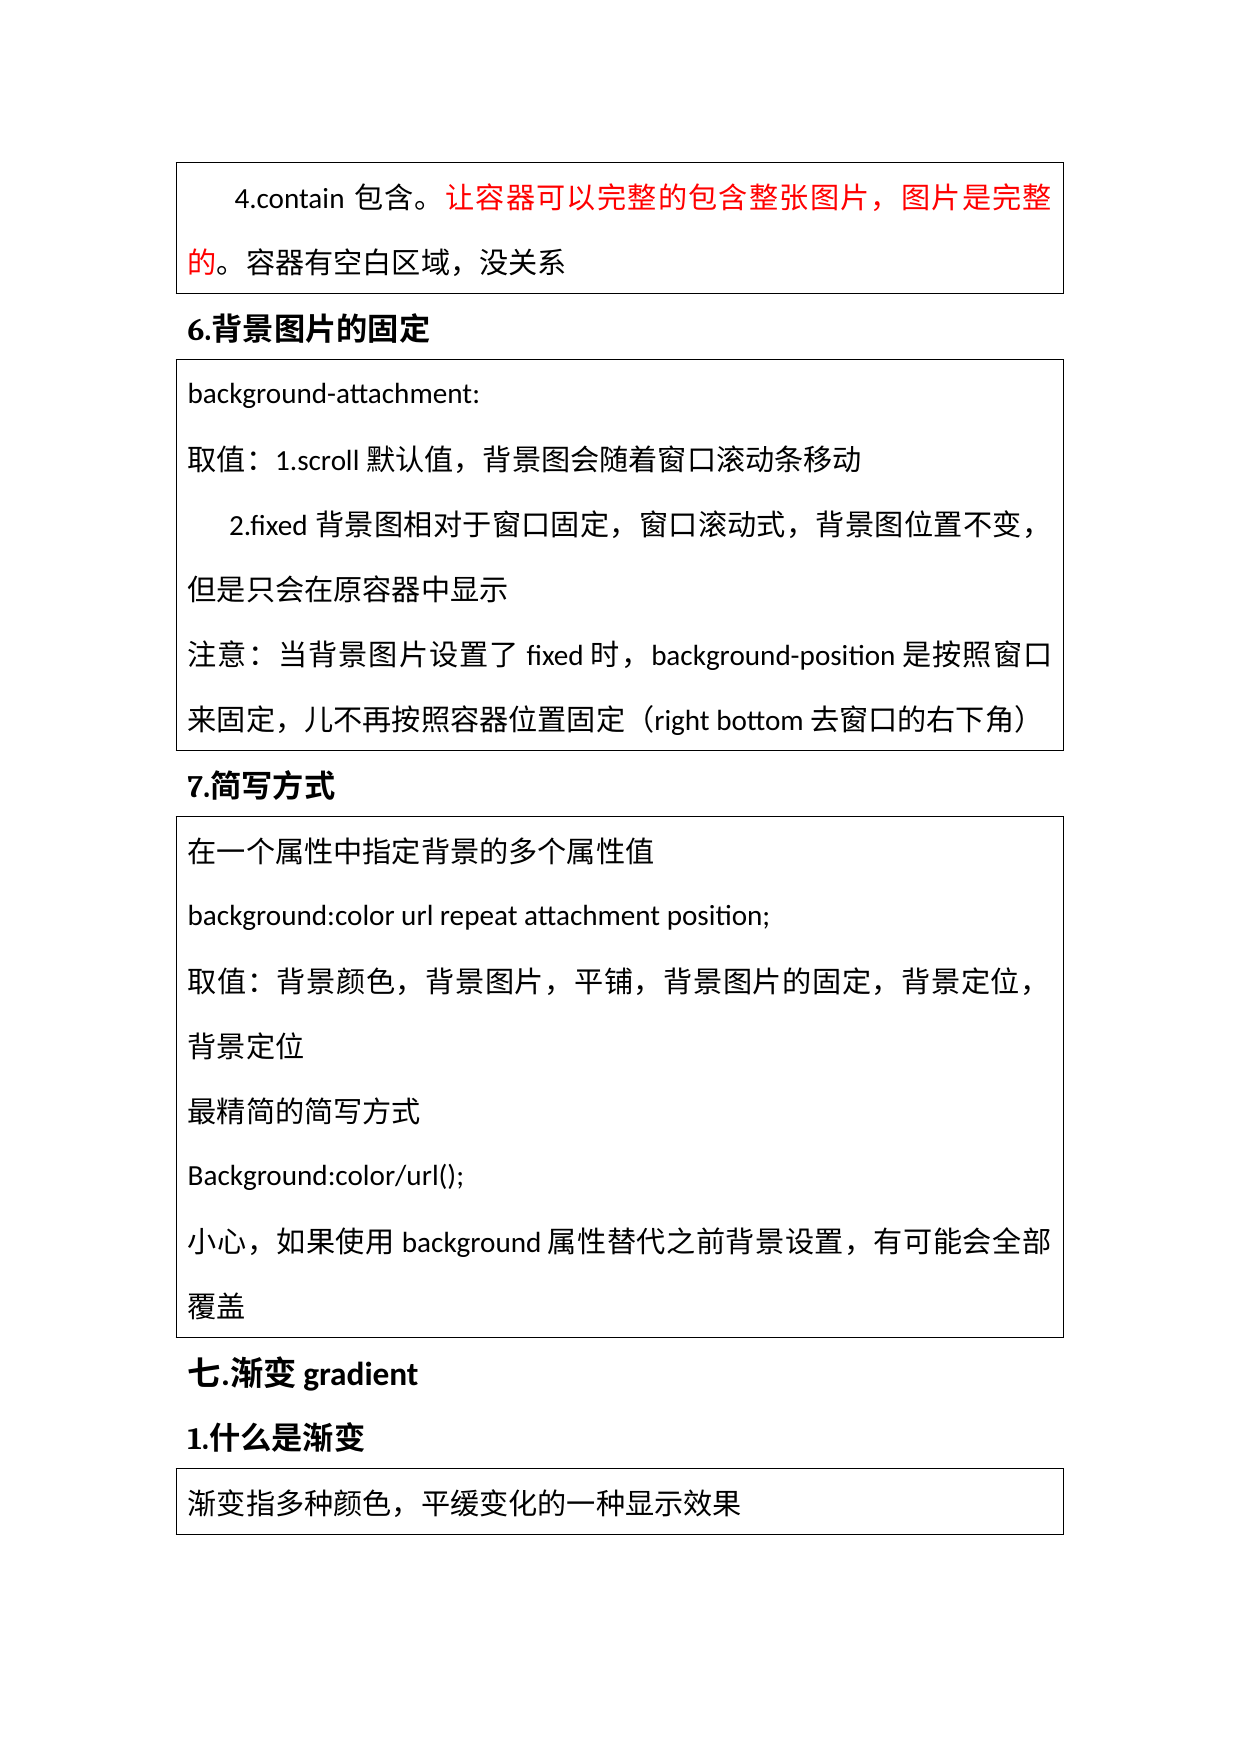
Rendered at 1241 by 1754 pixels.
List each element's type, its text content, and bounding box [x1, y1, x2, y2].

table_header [177, 163, 1063, 293]
table_header background-attachment: 取值：1.scroll 默认值，背景图会随着窗口滚动条移动 2.fixed 背景图相对于窗口固定，窗口滚动式，背景图位置不变，但是只会在原容器中显示 注意：当背景图片设置了fixed时，background-position是按照窗口来固定，儿不再按照容器位置固定（right bottom去窗口的右下角） [177, 360, 1063, 750]
subtitle 1.什么是渐变 [187, 1403, 1053, 1468]
subtitle 6.背景图片的固定 [187, 294, 1053, 359]
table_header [177, 1469, 1063, 1534]
table_header 在一个属性中指定背景的多个属性值 background:color url repeat attachment position; 取值：背景颜色，背景图片，平铺，背景图片的固定，背景定位，背景定位 最精简的简写方式 Background:color/url(); 小心，如果使用background属性替代之前背景设置，有可能会全部覆盖 [177, 817, 1063, 1337]
subtitle 7.简写方式 [187, 751, 1053, 816]
subtitle 七.渐变gradient [187, 1338, 1053, 1403]
